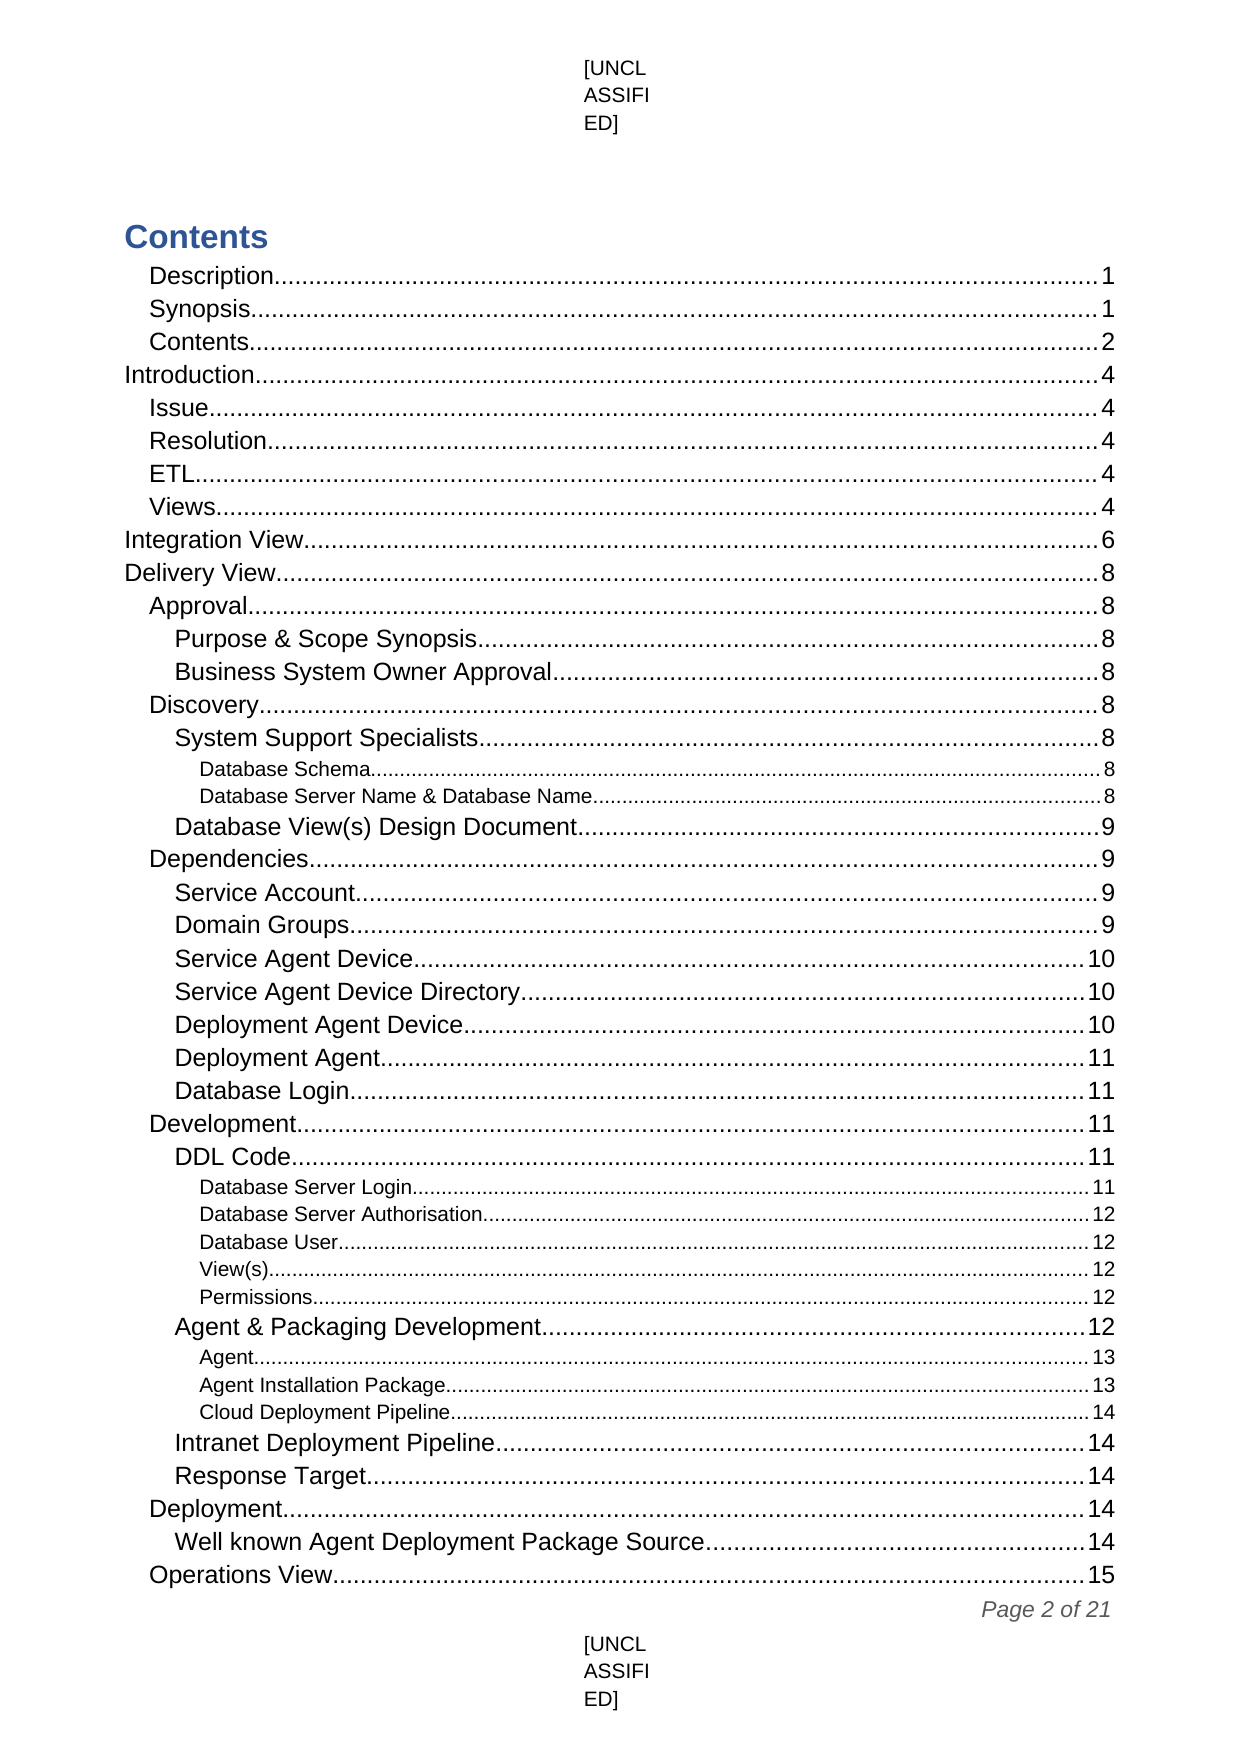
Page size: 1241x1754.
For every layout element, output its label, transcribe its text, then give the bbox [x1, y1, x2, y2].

text Well known Agent Deployment Package Source 14 [174, 1527, 1116, 1556]
text Agent Installation Package 13 [199, 1373, 1116, 1397]
text Permissions 12 [199, 1285, 1116, 1309]
text Purpose & Scope Synopsis 8 [174, 624, 1116, 653]
text Service Account 9 [174, 877, 1116, 906]
text Business System Owner Approval 8 [174, 657, 1116, 686]
text Resolution 4 [149, 426, 1116, 455]
text Deployment 14 [149, 1494, 1116, 1522]
text Integration View 6 [124, 525, 1116, 554]
text DDL Code 11 [174, 1142, 1116, 1170]
text Database Login 11 [174, 1076, 1116, 1104]
text Service Agent Device Directory 10 [174, 977, 1116, 1005]
text Dependencies 9 [149, 844, 1116, 873]
text Agent 13 [199, 1345, 1116, 1369]
text View(s) 12 [199, 1257, 1116, 1281]
text Response Target 14 [174, 1461, 1116, 1489]
subtitle Contents [124, 217, 1116, 255]
text Issue 4 [149, 393, 1116, 422]
text Discovery 8 [149, 690, 1116, 719]
text Database User 12 [199, 1230, 1116, 1254]
text Database View(s) Design Document 9 [174, 811, 1116, 840]
text Deployment Agent 11 [174, 1043, 1116, 1071]
text Introduction 4 [124, 360, 1116, 389]
text Deployment Agent Device 10 [174, 1009, 1116, 1038]
text Agent & Packaging Development 12 [174, 1312, 1116, 1341]
text ETL 4 [149, 459, 1116, 488]
text Database Server Name & Database Name 8 [199, 784, 1116, 808]
text Intranet Deployment Pipeline 14 [174, 1428, 1116, 1456]
text Database Server Authorisation 12 [199, 1202, 1116, 1226]
text Operations View 15 [149, 1560, 1116, 1588]
text Service Agent Device 10 [174, 943, 1116, 972]
text Development 11 [149, 1109, 1116, 1137]
text Views 4 [149, 492, 1116, 521]
text Cloud Deployment Pipeline 14 [199, 1400, 1116, 1424]
text Database Schema 8 [199, 756, 1116, 780]
text Domain Groups 9 [174, 911, 1116, 939]
text Database Server Login 11 [199, 1175, 1116, 1199]
text Description 1 [149, 261, 1116, 290]
text Approval 8 [149, 591, 1116, 620]
text Contents 2 [149, 327, 1116, 356]
text System Support Specialists 8 [174, 723, 1116, 752]
text Delivery View 8 [124, 558, 1116, 587]
text Synopsis 1 [149, 294, 1116, 323]
